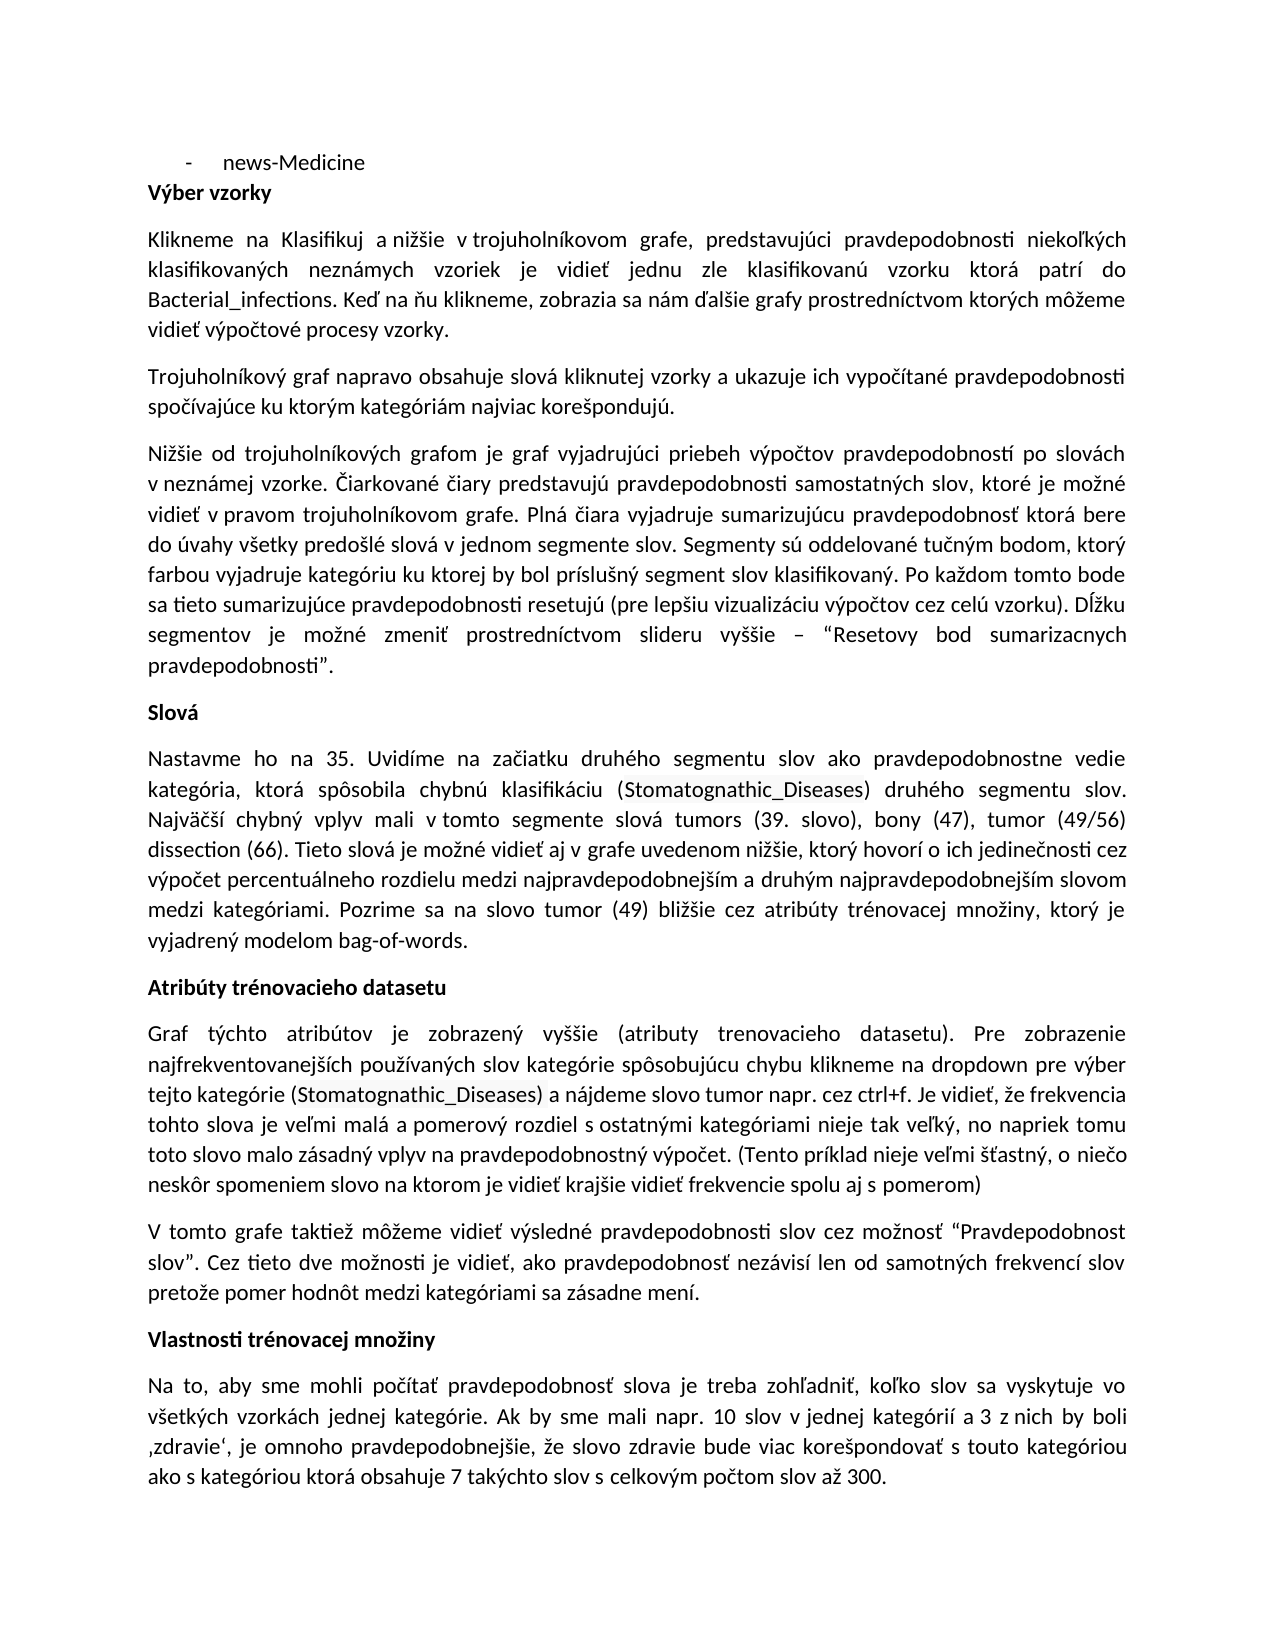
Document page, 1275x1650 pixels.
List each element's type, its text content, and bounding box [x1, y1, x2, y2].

text Trojuholníkový graf napravo obsahuje slová kliknutej vzorky a ukazuje ich vypočítané pravdepodobnosti spočívajúce ku ktorým kategóriám najviac korešpondujú. [148, 362, 1127, 420]
text Nastavme ho na 35. Uvidíme na začiatku druhého segmentu slov ako pravdepodobnostne vedie kategória, ktorá spôsobila chybnú klasifikáciu (Stomatognathic_Diseases) druhého segmentu slov. Najväčší chybný vplyv mali v tomto segmente slová tumors (39. slovo), bony (47), tumor (49/56) dissection (66). Tieto slová je možné vidieť aj v grafe uvedenom nižšie, ktorý hovorí o ich jedinečnosti cez výpočet percentuálneho rozdielu medzi najpravdepodobnejším a druhým najpravdepodobnejším slovom medzi kategóriami. Pozrime sa na slovo tumor (49) bližšie cez atribúty trénovacej množiny, ktorý je vyjadrený modelom bag-of-words. [148, 744, 1127, 954]
text Nižšie od trojuholníkových grafom je graf vyjadrujúci priebeh výpočtov pravdepodobností po slovách v neznámej vzorke. Čiarkované čiary predstavujú pravdepodobnosti samostatných slov, ktoré je možné vidieť v pravom trojuholníkovom grafe. Plná čiara vyjadruje sumarizujúcu pravdepodobnosť ktorá bere do úvahy všetky predošlé slová v jednom segmente slov. Segmenty sú oddelované tučným bodom, ktorý farbou vyjadruje kategóriu ku ktorej by bol príslušný segment slov klasifikovaný. Po každom tomto bode sa tieto sumarizujúce pravdepodobnosti resetujú (pre lepšiu vizualizáciu výpočtov cez celú vzorku). Dĺžku segmentov je možné zmeniť prostredníctvom slideru vyššie – “Resetovy bod sumarizacnych pravdepodobnosti”. [148, 439, 1127, 679]
text V tomto grafe taktiež môžeme vidieť výsledné pravdepodobnosti slov cez možnosť “Pravdepodobnost slov”. Cez tieto dve možnosti je vidieť, ako pravdepodobnosť nezávisí len od samotných frekvencí slov pretože pomer hodnôt medzi kategóriami sa zásadne mení. [148, 1217, 1127, 1306]
list news-Medicine [185, 148, 1127, 176]
text Výber vzorky [148, 178, 1127, 206]
text Slová [148, 698, 1127, 726]
text Klikneme na Klasifikuj a nižšie v trojuholníkovom grafe, predstavujúci pravdepodobnosti niekoľkých klasifikovaných neznámych vzoriek je vidieť jednu zle klasifikovanú vzorku ktorá patrí do Bacterial_infections. Keď na ňu klikneme, zobrazia sa nám ďalšie grafy prostredníctvom ktorých môžeme vidieť výpočtové procesy vzorky. [148, 225, 1127, 343]
text Graf týchto atribútov je zobrazený vyššie (atributy trenovacieho datasetu). Pre zobrazenie najfrekventovanejších používaných slov kategórie spôsobujúcu chybu klikneme na dropdown pre výber tejto kategórie (Stomatognathic_Diseases) a nájdeme slovo tumor napr. cez ctrl+f. Je vidieť, že frekvencia tohto slova je veľmi malá a pomerový rozdiel s ostatnými kategóriami nieje tak veľký, no napriek tomu toto slovo malo zásadný vplyv na pravdepodobnostný výpočet. (Tento príklad nieje veľmi šťastný, o niečo neskôr spomeniem slovo na ktorom je vidieť krajšie vidieť frekvencie spolu aj s pomerom) [148, 1019, 1127, 1198]
text Na to, aby sme mohli počítať pravdepodobnosť slova je treba zohľadniť, koľko slov sa vyskytuje vo všetkých vzorkách jednej kategórie. Ak by sme mali napr. 10 slov v jednej kategórií a 3 z nich by boli ‚zdravie‘, je omnoho pravdepodobnejšie, že slovo zdravie bude viac korešpondovať s touto kategóriou ako s kategóriou ktorá obsahuje 7 takýchto slov s celkovým počtom slov až 300. [148, 1372, 1127, 1490]
text Vlastnosti trénovacej množiny [148, 1325, 1127, 1353]
text Atribúty trénovacieho datasetu [148, 973, 1127, 1001]
